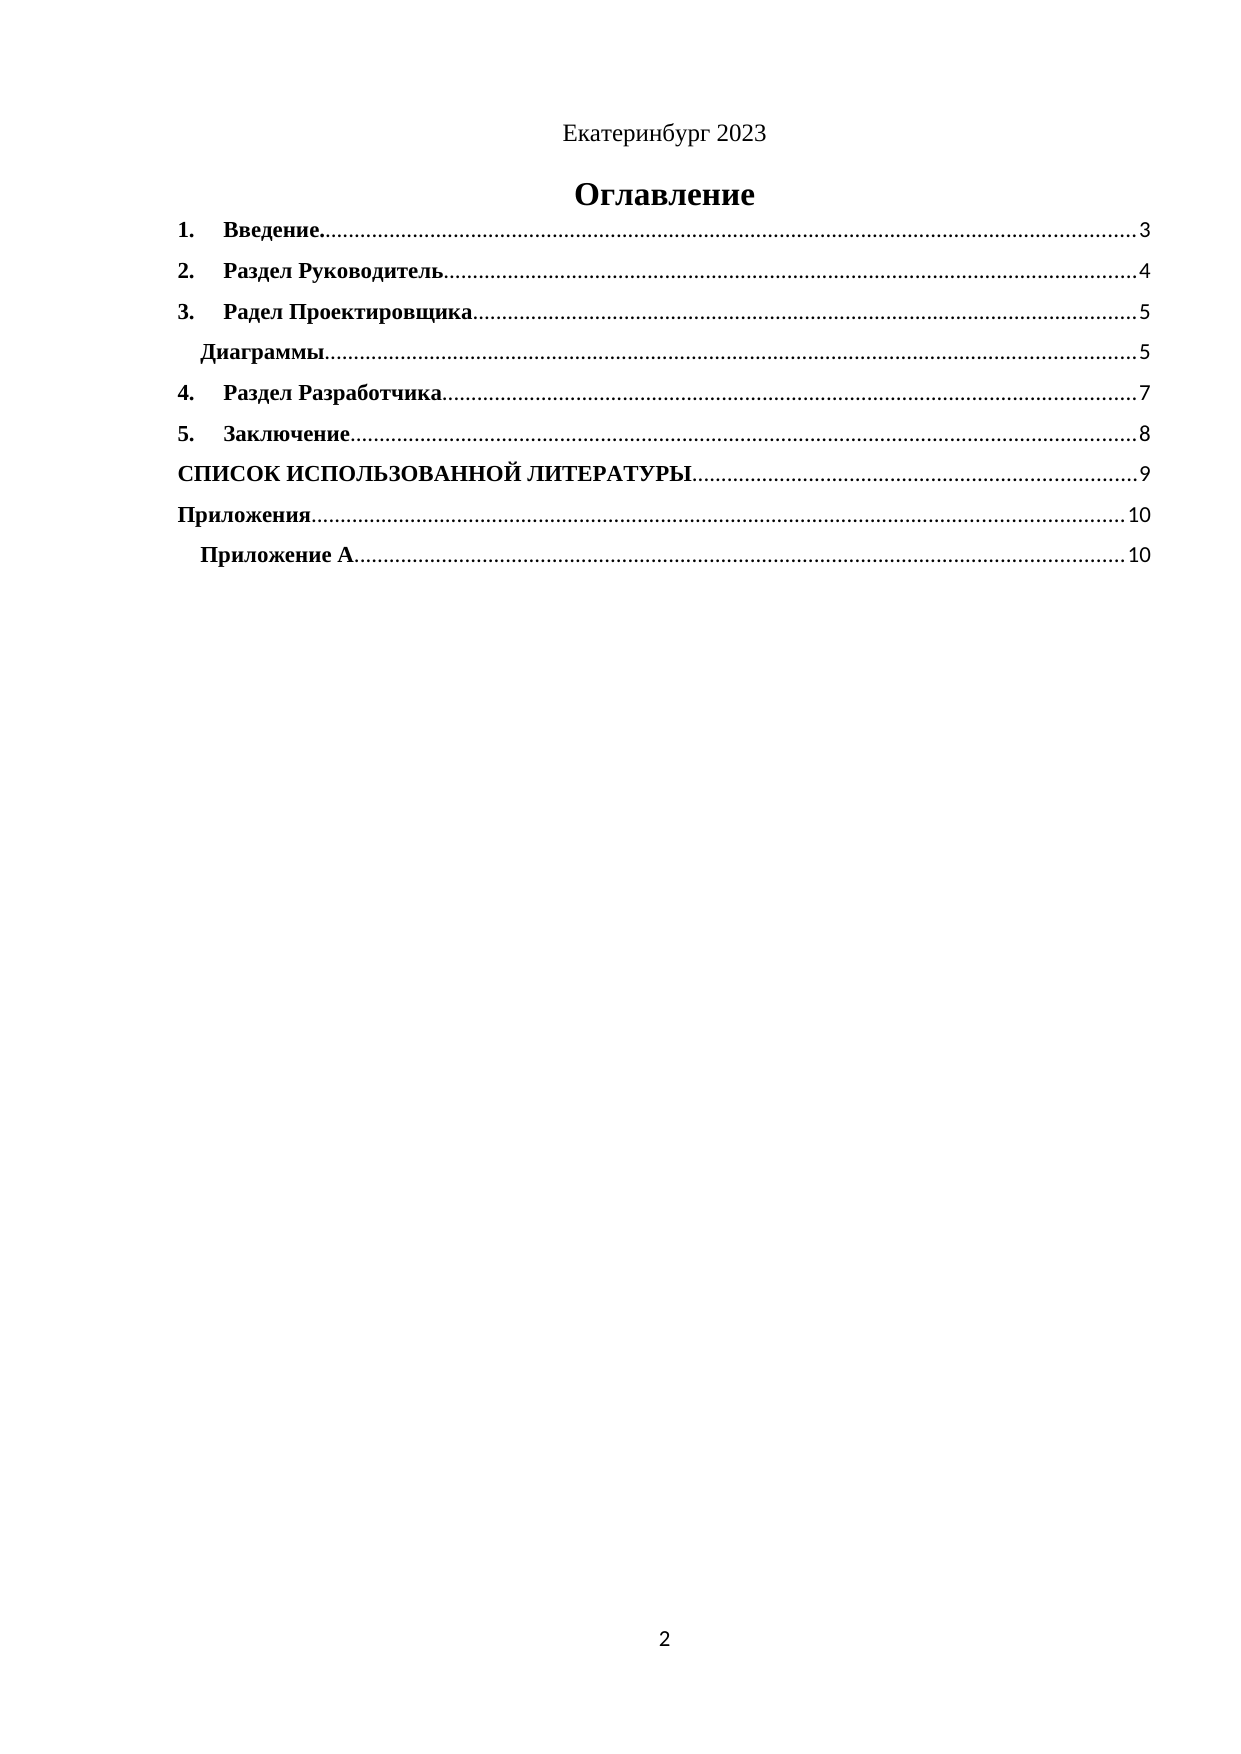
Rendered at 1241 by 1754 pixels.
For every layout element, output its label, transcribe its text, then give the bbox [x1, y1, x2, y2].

text Екатеринбург 2023 [177, 118, 1152, 147]
